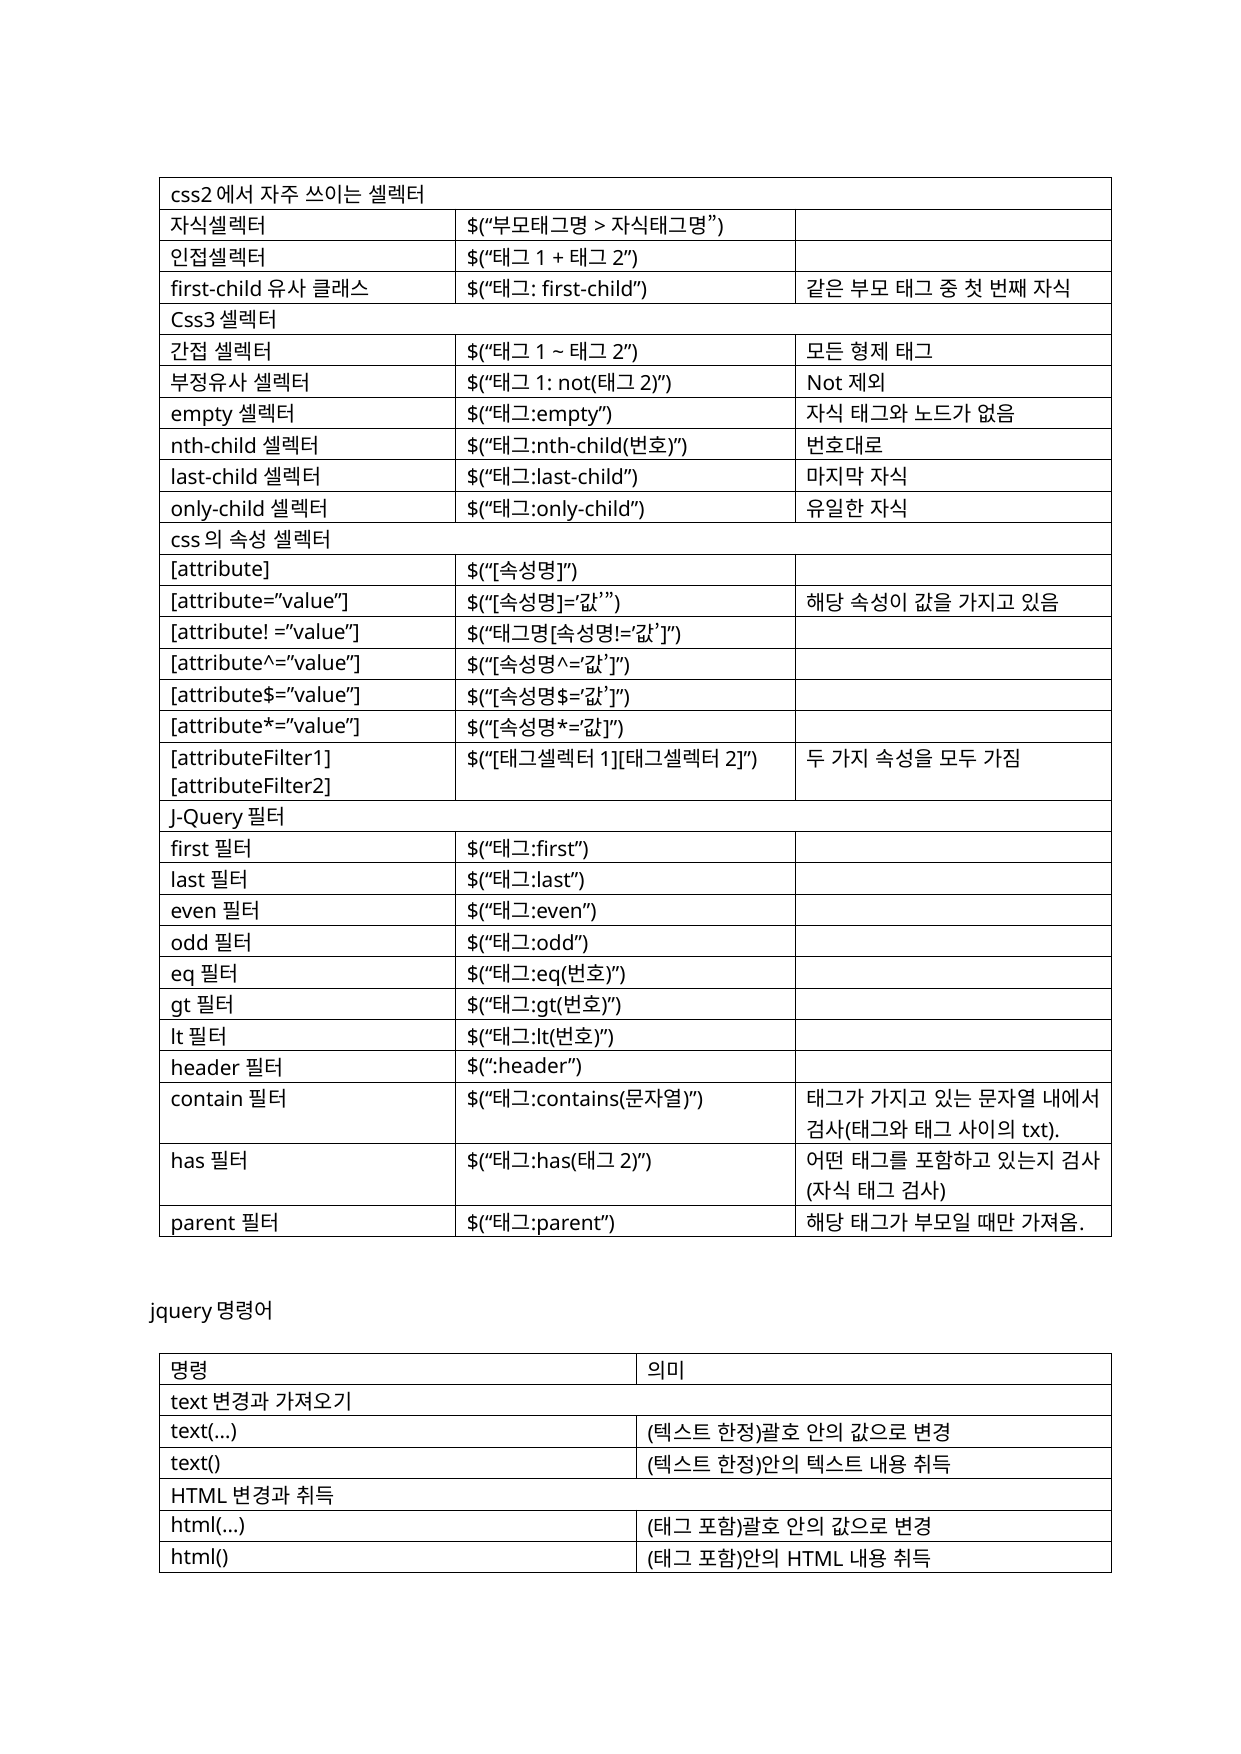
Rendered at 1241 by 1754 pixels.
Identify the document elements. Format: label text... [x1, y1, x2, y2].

table_cell $(“태그:contains(문자열)”) [456, 1083, 795, 1143]
table_cell css2에서 자주 쓰이는 셀렉터 [160, 178, 1111, 208]
table_cell $(“태그: first-child”) [456, 272, 795, 303]
table_cell [796, 680, 1111, 710]
table_cell 번호대로 [796, 429, 1111, 459]
table_cell text(…) [160, 1416, 636, 1447]
table_cell 부정유사 셀렉터 [160, 366, 455, 397]
text jquery명령어 [150, 1294, 1090, 1324]
table_cell [796, 989, 1111, 1019]
table_cell $(“태그:nth-child(번호)”) [456, 429, 795, 459]
table_cell [attribute=”value”] [160, 586, 455, 616]
table_cell (텍스트 한정)괄호 안의 값으로 변경 [637, 1416, 1111, 1447]
table_cell $(“태그:only-child”) [456, 492, 795, 522]
table_cell $(“태그:odd”) [456, 926, 795, 956]
table_cell 모든 형제 태그 [796, 335, 1111, 365]
table_cell $(“태그:even”) [456, 895, 795, 925]
table_cell 해당 태그가 부모일 때만 가져옴. [796, 1206, 1111, 1236]
table_cell header 필터 [160, 1051, 455, 1082]
table_cell [796, 1020, 1111, 1050]
table_cell 마지막 자식 [796, 460, 1111, 491]
table_cell $(“태그:last-child”) [456, 460, 795, 491]
table_cell [796, 555, 1111, 585]
table_cell only-child 셀렉터 [160, 492, 455, 522]
table_cell odd 필터 [160, 926, 455, 956]
table_cell 두 가지 속성을 모두 가짐 [796, 743, 1111, 799]
table_cell [796, 711, 1111, 742]
table_cell [796, 926, 1111, 956]
table_header 의미 [637, 1354, 1111, 1384]
table_cell [attribute$=”value”] [160, 680, 455, 710]
table_cell text() [160, 1448, 636, 1478]
table_cell parent 필터 [160, 1206, 455, 1236]
table_cell $(“[속성명]=’값’”) [456, 586, 795, 616]
table_cell Not 제외 [796, 366, 1111, 397]
table_cell Css3셀렉터 [160, 304, 1111, 334]
table_cell (텍스트 한정)안의 텍스트 내용 취득 [637, 1448, 1111, 1478]
table_cell $(“[속성명]”) [456, 555, 795, 585]
table_cell 어떤 태그를 포함하고 있는지 검사(자식 태그 검사) [796, 1144, 1111, 1205]
table_cell [796, 617, 1111, 647]
table_cell $(“태그:gt(번호)”) [456, 989, 795, 1019]
table_cell 인접셀렉터 [160, 241, 455, 271]
table_cell [attribute] [160, 555, 455, 585]
table_cell 태그가 가지고 있는 문자열 내에서 검사(태그와 태그 사이의 txt). [796, 1083, 1111, 1143]
table_cell [attribute^=”value”] [160, 649, 455, 679]
table_cell [796, 649, 1111, 679]
table_cell $(“태그1 + 태그2”) [456, 241, 795, 271]
table_cell [attribute! =”value”] [160, 617, 455, 647]
table_cell text변경과 가져오기 [160, 1385, 1111, 1415]
table_cell $(“태그:has(태그2)”) [456, 1144, 795, 1205]
table_cell [796, 957, 1111, 988]
table_cell first-child 유사 클래스 [160, 272, 455, 303]
table_cell [attributeFilter1][attributeFilter2] [160, 743, 455, 799]
table_cell nth-child 셀렉터 [160, 429, 455, 459]
table_cell $(“태그:parent”) [456, 1206, 795, 1236]
table_cell contain 필터 [160, 1083, 455, 1143]
table_cell $(“[태그셀렉터1][태그셀렉터2]”) [456, 743, 795, 799]
table_cell [796, 832, 1111, 862]
table_cell 유일한 자식 [796, 492, 1111, 522]
table_cell $(“:header”) [456, 1051, 795, 1082]
table_header 명령 [160, 1354, 636, 1384]
table_cell $(“태그:eq(번호)”) [456, 957, 795, 988]
table_cell (태그 포함)괄호 안의 값으로 변경 [637, 1511, 1111, 1541]
table_cell $(“태그:lt(번호)”) [456, 1020, 795, 1050]
table_cell last-child 셀렉터 [160, 460, 455, 491]
table_cell last 필터 [160, 863, 455, 893]
table_cell even 필터 [160, 895, 455, 925]
table_cell empty 셀렉터 [160, 398, 455, 428]
table_cell 자식 태그와 노드가 없음 [796, 398, 1111, 428]
table_cell $(“부모태그명 > 자식태그명”) [456, 210, 795, 240]
table_cell $(“태그1 ~ 태그2”) [456, 335, 795, 365]
table_cell $(“태그:first”) [456, 832, 795, 862]
table_cell $(“태그명[속성명!=’값’]”) [456, 617, 795, 647]
table_cell first 필터 [160, 832, 455, 862]
table_cell gt 필터 [160, 989, 455, 1019]
table_cell [796, 1051, 1111, 1082]
table_cell 해당 속성이 값을 가지고 있음 [796, 586, 1111, 616]
table_cell $(“태그:empty”) [456, 398, 795, 428]
table_cell $(“[속성명^=’값’]”) [456, 649, 795, 679]
table_cell lt 필터 [160, 1020, 455, 1050]
table_cell has 필터 [160, 1144, 455, 1205]
table_cell html() [160, 1542, 636, 1572]
table_cell $(“[속성명*=’값]”) [456, 711, 795, 742]
table_cell HTML 변경과 취득 [160, 1479, 1111, 1509]
table_cell $(“태그1: not(태그2)”) [456, 366, 795, 397]
table_cell eq 필터 [160, 957, 455, 988]
table_cell html(…) [160, 1511, 636, 1541]
table_cell (태그 포함)안의 HTML 내용 취득 [637, 1542, 1111, 1572]
table_cell css의 속성 셀렉터 [160, 523, 1111, 553]
table_cell [796, 210, 1111, 240]
table_cell [796, 863, 1111, 893]
table_cell [attribute*=”value”] [160, 711, 455, 742]
table_cell [796, 241, 1111, 271]
table_cell J-Query필터 [160, 801, 1111, 831]
table_cell 자식셀렉터 [160, 210, 455, 240]
table_cell $(“태그:last”) [456, 863, 795, 893]
table_cell [796, 895, 1111, 925]
table_cell $(“[속성명$=’값’]”) [456, 680, 795, 710]
table_cell 같은 부모 태그 중 첫 번째 자식 [796, 272, 1111, 303]
table_cell 간접 셀렉터 [160, 335, 455, 365]
